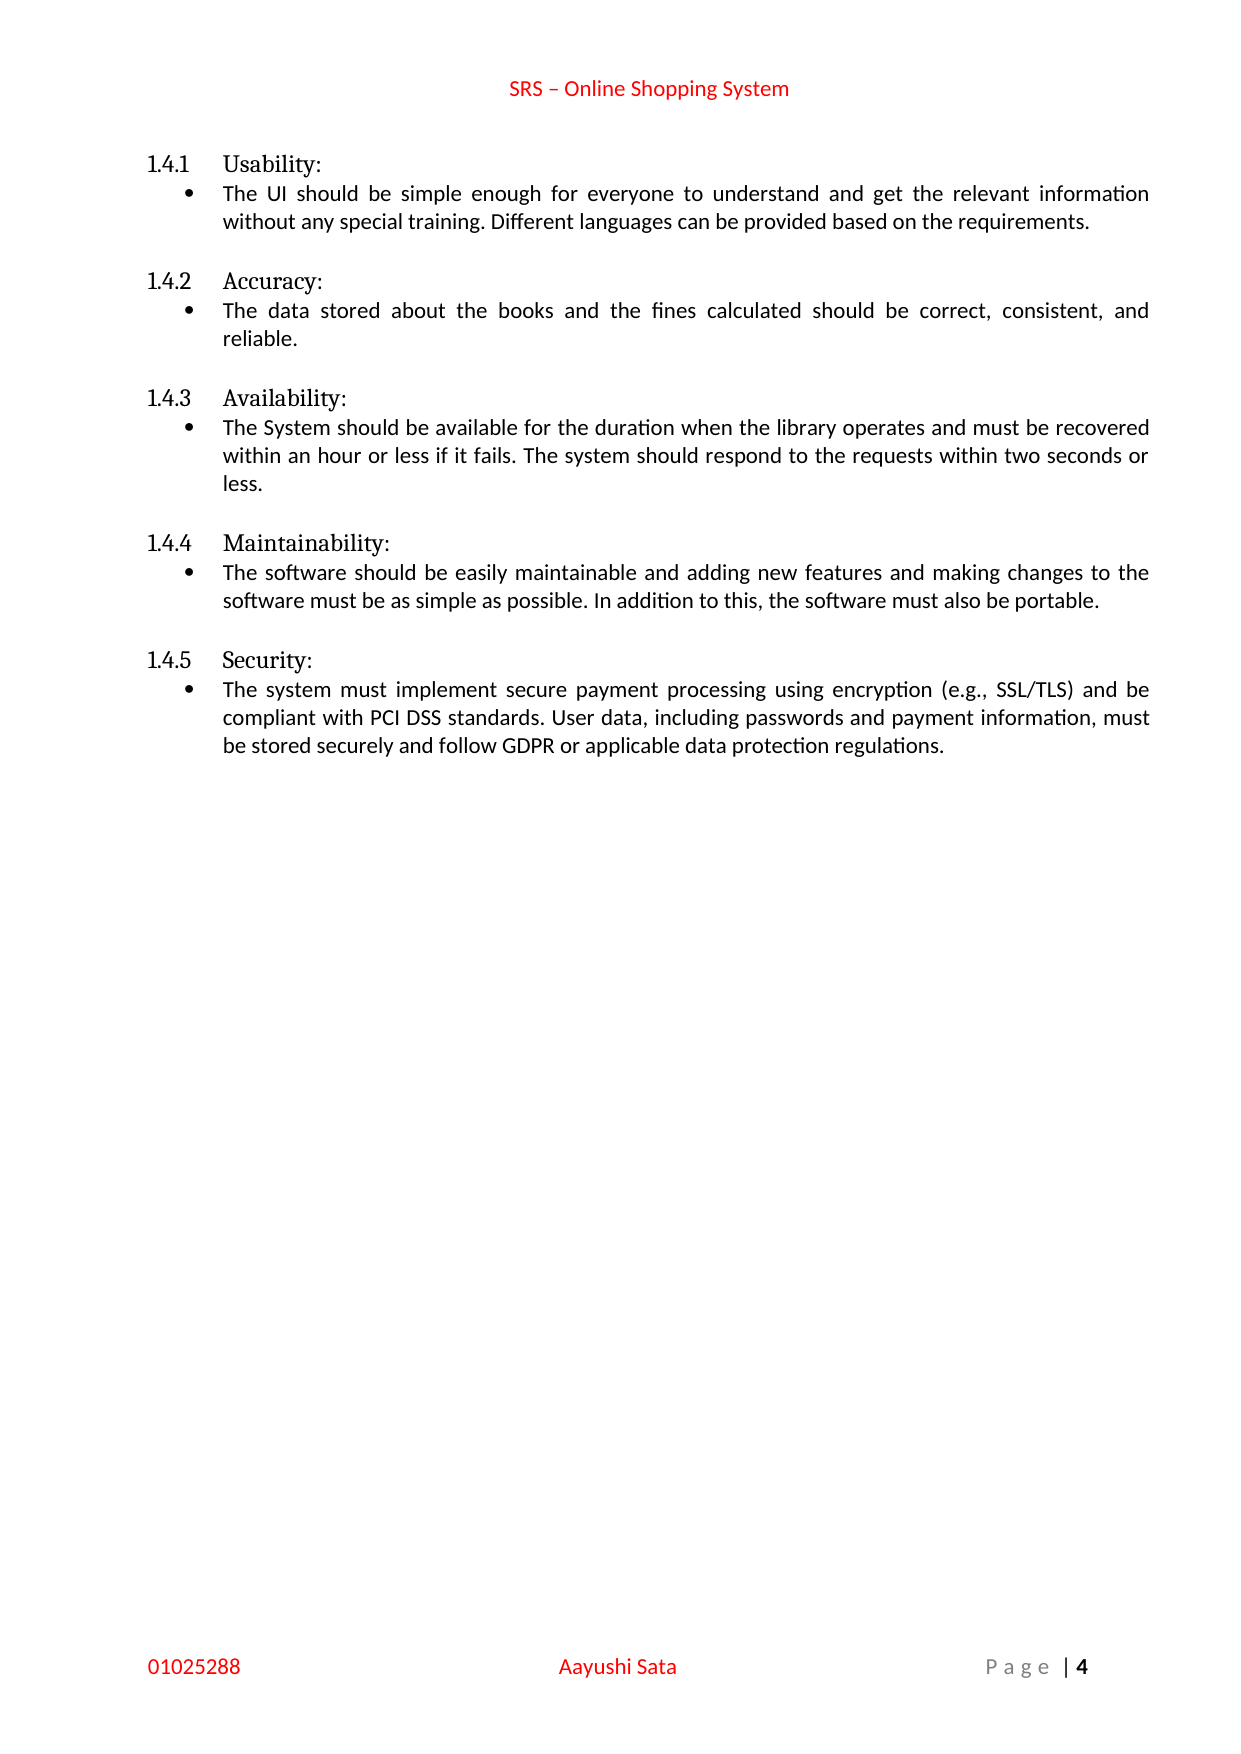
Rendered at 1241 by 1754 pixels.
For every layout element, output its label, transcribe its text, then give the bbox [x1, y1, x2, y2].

subtitle Maintainability: [148, 529, 1152, 558]
list The system must implement secure payment processing using encryption (e.g., SSL/TLS) and be compliant with PCI DSS standards. User data, including passwords and payment information, must be stored securely and follow GDPR or applicable data protection regulations. [185, 675, 1152, 759]
list The software should be easily maintainable and adding new features and making changes to the software must be as simple as possible. In addition to this, the software must also be portable. [185, 558, 1152, 614]
subtitle Usability: [148, 150, 1152, 179]
list The data stored about the books and the fines calculated should be correct, consistent, and reliable. [185, 296, 1152, 352]
subtitle Availability: [148, 384, 1152, 413]
list The UI should be simple enough for everyone to understand and get the relevant information without any special training. Different languages can be provided based on the requirements. [185, 179, 1152, 235]
subtitle Security: [148, 646, 1152, 675]
subtitle Accuracy: [148, 267, 1152, 296]
list The System should be available for the duration when the library operates and must be recovered within an hour or less if it fails. The system should respond to the requests within two seconds or less. [185, 413, 1152, 497]
